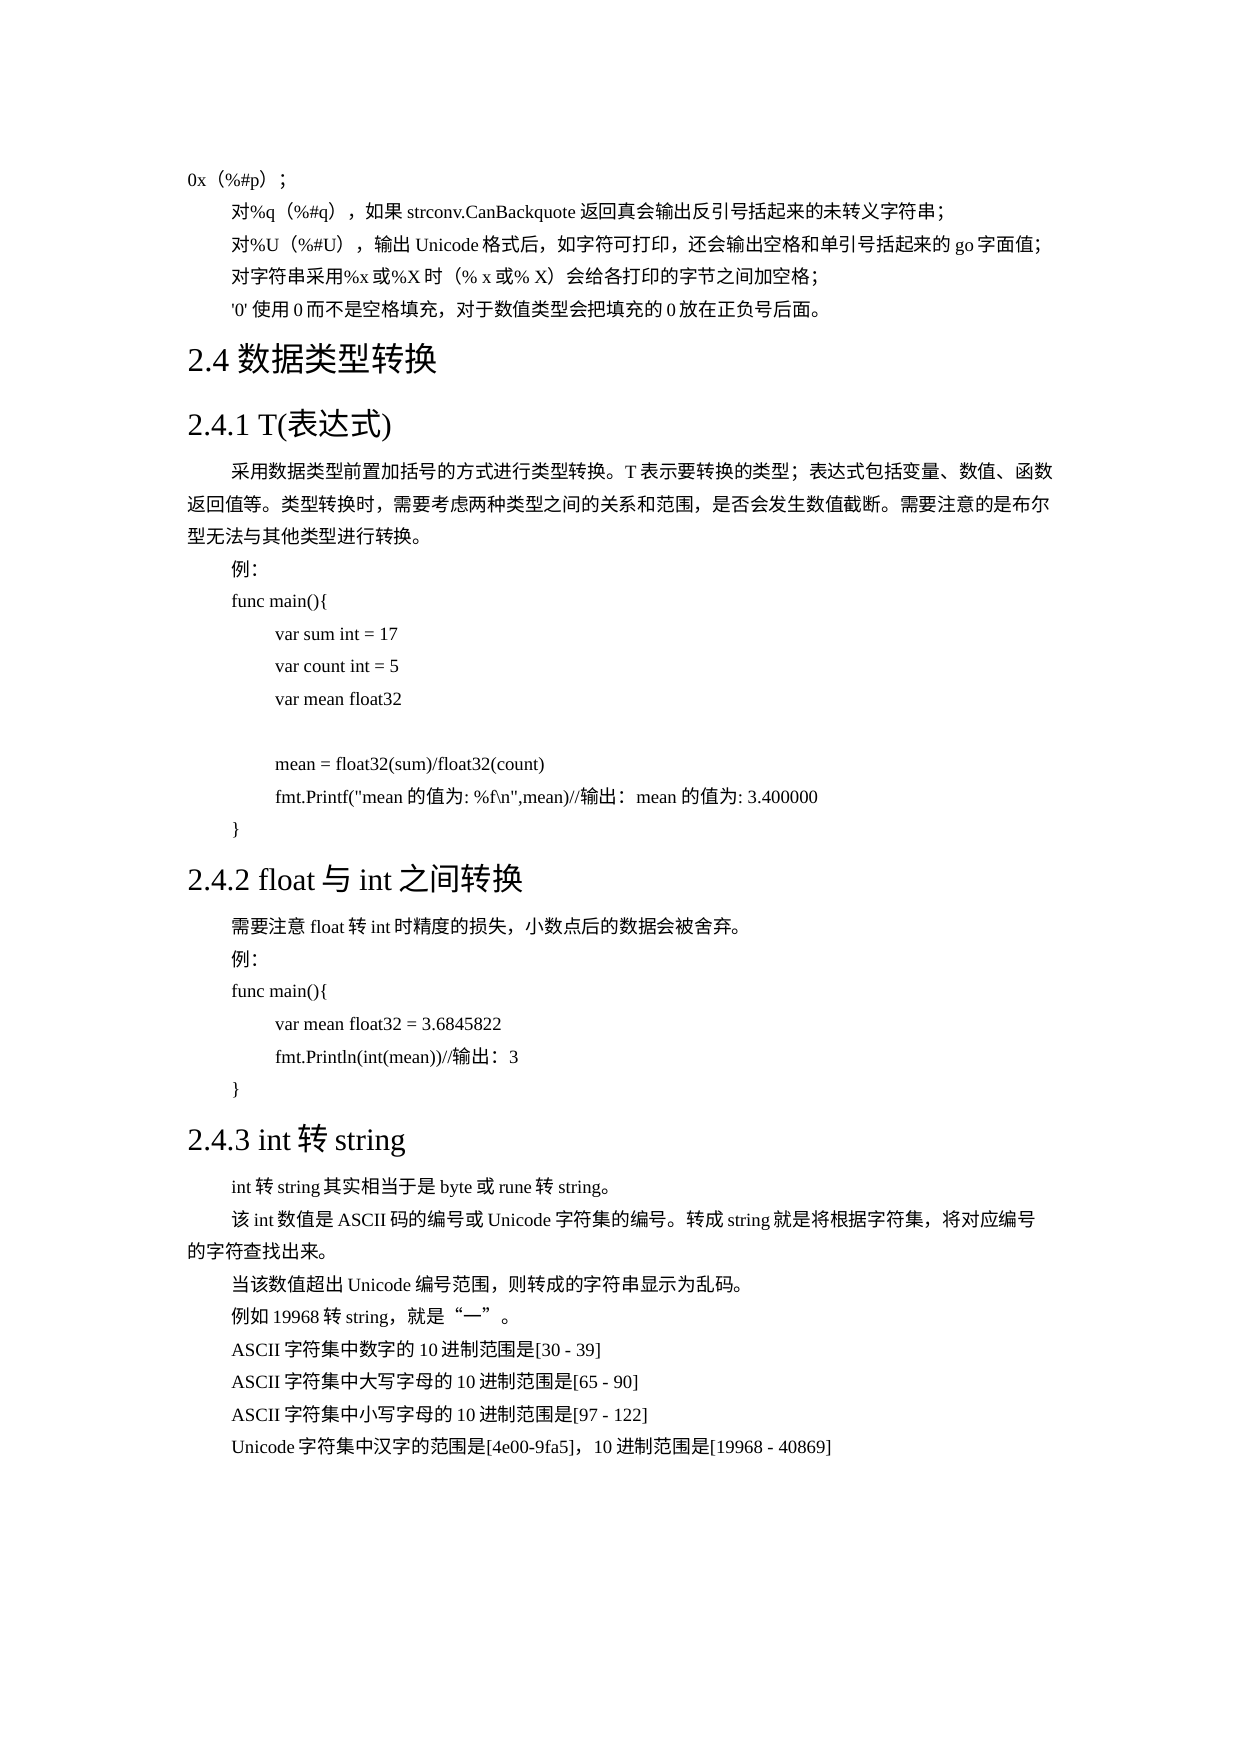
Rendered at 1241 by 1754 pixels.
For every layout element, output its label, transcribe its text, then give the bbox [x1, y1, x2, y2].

text 八进制数前加0（%#o），十六进制数前加0x（%#x）或0X（%#X），指针去掉前面的0x（%#p）； [187, 162, 1053, 194]
text int转string其实相当于是byte或rune转string。 [187, 1169, 1053, 1202]
text } [187, 1072, 1053, 1104]
text 该int数值是ASCII码的编号或Unicode字符集的编号。转成string就是将根据字符集，将对应编号的字符查找出来。 [187, 1202, 1053, 1267]
text ASCII字符集中大写字母的10进制范围是[65 - 90] [187, 1364, 1053, 1397]
text func main(){ [187, 974, 1053, 1007]
text func main(){ [187, 584, 1053, 617]
text 对%q（%#q），如果strconv.CanBackquote返回真会输出反引号括起来的未转义字符串； [187, 194, 1053, 227]
text 例： [187, 942, 1053, 974]
text 2.4.3 int转string [187, 1104, 1053, 1169]
text } [187, 812, 1053, 844]
text mean = float32(sum)/float32(count) [187, 747, 1053, 779]
text 对字符串采用%x或%X时（% x或% X）会给各打印的字节之间加空格； [187, 259, 1053, 292]
text fmt.Println(int(mean))//输出：3 [187, 1039, 1053, 1072]
text var mean float32 = 3.6845822 [187, 1007, 1053, 1039]
text var sum int = 17 [187, 617, 1053, 649]
text 例： [187, 552, 1053, 584]
text 当该数值超出Unicode编号范围，则转成的字符串显示为乱码。 [187, 1267, 1053, 1299]
text ASCII字符集中数字的10进制范围是[30 - 39] [187, 1332, 1053, 1364]
text 对%U（%#U），输出Unicode格式后，如字符可打印，还会输出空格和单引号括起来的go字面值； [187, 227, 1053, 259]
text Unicode字符集中汉字的范围是[4e00-9fa5]，10进制范围是[19968 - 40869] [187, 1429, 1053, 1462]
text 2.4 数据类型转换 [187, 324, 1053, 389]
text var mean float32 [187, 682, 1053, 714]
text fmt.Printf("mean 的值为: %f\n",mean)//输出：mean 的值为: 3.400000 [187, 779, 1053, 812]
text 2.4.2 float与int之间转换 [187, 844, 1053, 909]
text 采用数据类型前置加括号的方式进行类型转换。T表示要转换的类型；表达式包括变量、数值、函数返回值等。类型转换时，需要考虑两种类型之间的关系和范围，是否会发生数值截断。需要注意的是布尔型无法与其他类型进行转换。 [187, 454, 1053, 552]
text 需要注意float转int时精度的损失，小数点后的数据会被舍弃。 [187, 909, 1053, 942]
text 2.4.1 T(表达式) [187, 389, 1053, 454]
text '0' 使用0而不是空格填充，对于数值类型会把填充的0放在正负号后面。 [187, 292, 1053, 324]
text var count int = 5 [187, 649, 1053, 682]
text 例如19968转string，就是“一”。 [187, 1299, 1053, 1332]
text ASCII字符集中小写字母的10进制范围是[97 - 122] [187, 1397, 1053, 1429]
